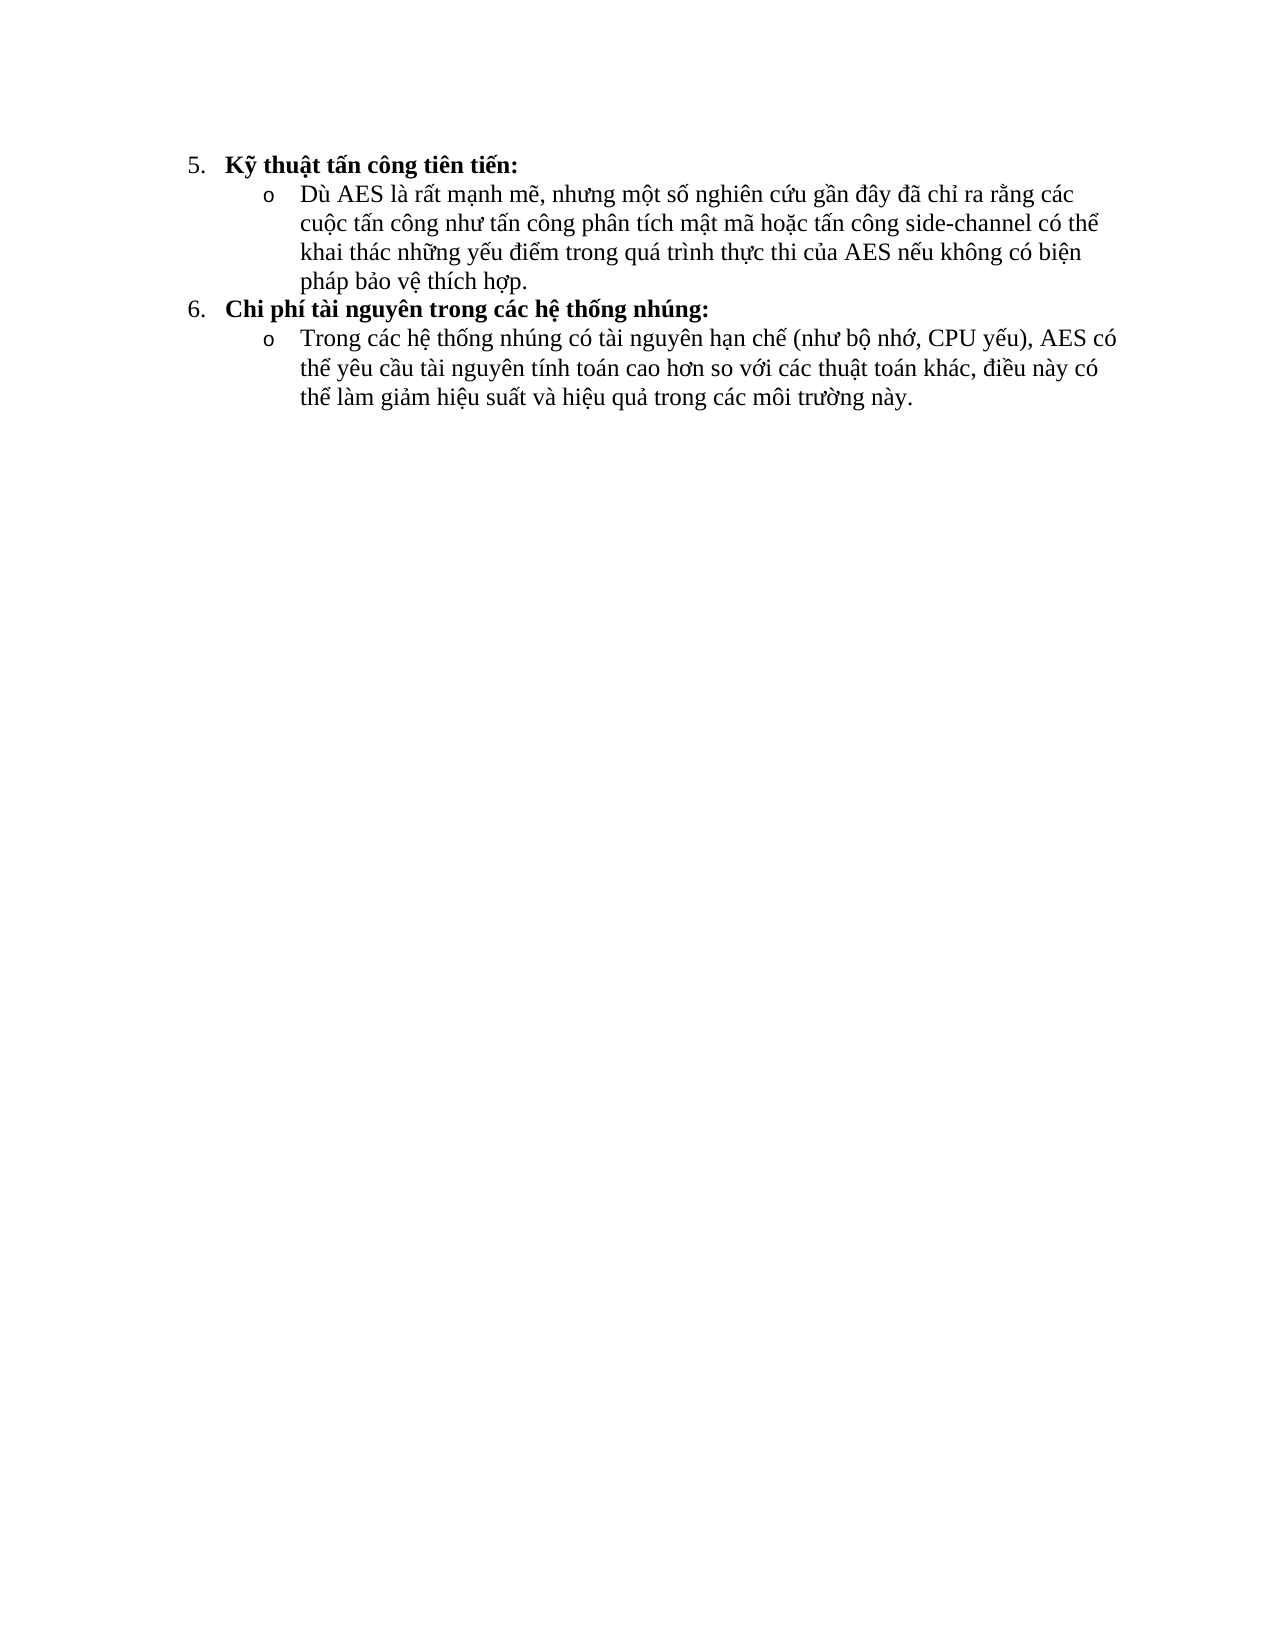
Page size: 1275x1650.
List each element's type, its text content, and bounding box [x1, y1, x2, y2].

list Dù AES là rất mạnh mẽ, nhưng một số nghiên cứu gần đây đã chỉ ra rằng các cuộc tấn công như tấn công phân tích mật mã hoặc tấn công side-channel có thể khai thác những yếu điểm trong quá trình thực thi của AES nếu không có biện pháp bảo vệ thích hợp. [262, 179, 1125, 294]
list Chi phí tài nguyên trong các hệ thống nhúng: [187, 294, 1125, 323]
list Kỹ thuật tấn công tiên tiến: [187, 150, 1125, 179]
list Trong các hệ thống nhúng có tài nguyên hạn chế (như bộ nhớ, CPU yếu), AES có thể yêu cầu tài nguyên tính toán cao hơn so với các thuật toán khác, điều này có thể làm giảm hiệu suất và hiệu quả trong các môi trường này. [262, 323, 1125, 410]
